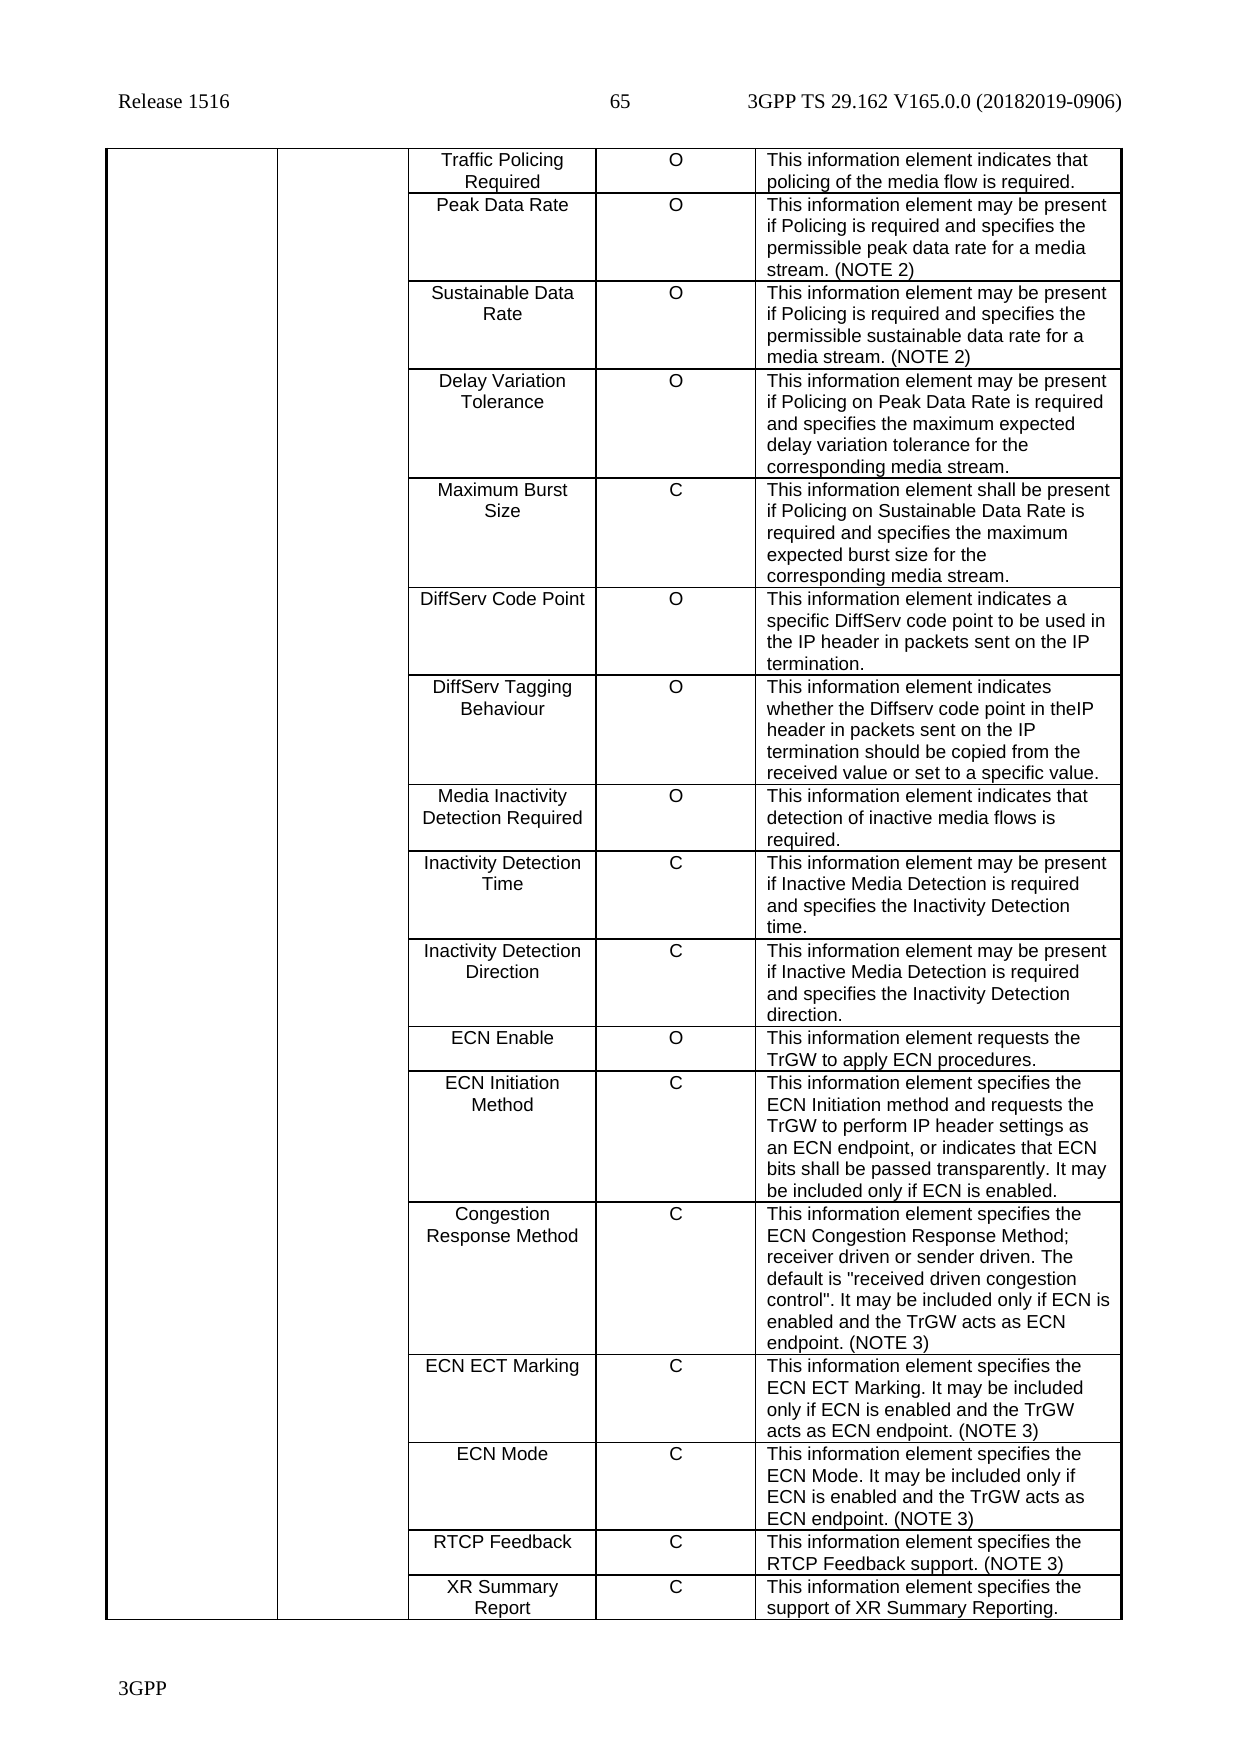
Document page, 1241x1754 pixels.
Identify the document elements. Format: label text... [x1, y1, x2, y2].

table_cell This information element may be present if Policing is required and specifies the permissible peak data rate for a media stream. (NOTE 2) [756, 194, 1120, 280]
table_cell Peak Data Rate [409, 194, 595, 280]
table_cell This information element specifies the ECN ECT Marking. It may be included only if ECN is enabled and the TrGW acts as ECN endpoint. (NOTE 3) [756, 1355, 1120, 1442]
table_cell ECN Initiation Method [409, 1072, 595, 1201]
table_cell C [597, 479, 755, 587]
table_cell C [597, 852, 755, 938]
table_cell C [597, 1576, 755, 1619]
table_cell This information element shall be present if Policing on Sustainable Data Rate is required and specifies the maximum expected burst size for the corresponding media stream. [756, 479, 1120, 587]
table_cell RTCP Feedback [409, 1531, 595, 1574]
table_cell DiffServ Code Point [409, 588, 595, 674]
table_cell C [597, 1203, 755, 1354]
table_cell This information element indicates that policing of the media flow is required. [756, 149, 1120, 192]
table_cell This information element specifies the ECN Mode. It may be included only if ECN is enabled and the TrGW acts as ECN endpoint. (NOTE 3) [756, 1443, 1120, 1529]
table_cell ECN ECT Marking [409, 1355, 595, 1442]
table_cell This information element specifies the support of XR Summary Reporting. [756, 1576, 1120, 1619]
table_cell O [597, 194, 755, 280]
table_cell C [597, 1531, 755, 1574]
table_cell Congestion Response Method [409, 1203, 595, 1354]
table_cell O [597, 370, 755, 477]
table_cell This information element indicates that detection of inactive media flows is required. [756, 785, 1120, 850]
table_cell O [597, 1027, 755, 1070]
table_cell C [597, 1072, 755, 1201]
table_cell This information element may be present if Policing is required and specifies the permissible sustainable data rate for a media stream. (NOTE 2) [756, 282, 1120, 368]
table_cell Media Inactivity Detection Required [409, 785, 595, 850]
table_cell ECN Mode [409, 1443, 595, 1529]
table_cell Sustainable Data Rate [409, 282, 595, 368]
table_cell This information element indicates whether the Diffserv code point in theIP header in packets sent on the IP termination should be copied from the received value or set to a specific value. [756, 676, 1120, 784]
table_cell Inactivity Detection Direction [409, 940, 595, 1026]
table_cell C [597, 1443, 755, 1529]
table_cell This information element may be present if Policing on Peak Data Rate is required and specifies the maximum expected delay variation tolerance for the corresponding media stream. [756, 370, 1120, 477]
table_cell C [597, 1355, 755, 1442]
table_cell ECN Enable [409, 1027, 595, 1070]
table_cell O [597, 785, 755, 850]
table_cell O [597, 282, 755, 368]
table_cell C [597, 940, 755, 1026]
table_cell O [597, 149, 755, 192]
table_cell DiffServ Tagging Behaviour [409, 676, 595, 784]
table_cell Inactivity Detection Time [409, 852, 595, 938]
table_cell This information element may be present if Inactive Media Detection is required and specifies the Inactivity Detection direction. [756, 940, 1120, 1026]
table_cell This information element specifies the ECN Initiation method and requests the TrGW to perform IP header settings as an ECN endpoint, or indicates that ECN bits shall be passed transparently. It may be included only if ECN is enabled. [756, 1072, 1120, 1201]
table_cell This information element requests the TrGW to apply ECN procedures. [756, 1027, 1120, 1070]
table_cell Maximum Burst Size [409, 479, 595, 587]
table_cell XR Summary Report [409, 1576, 595, 1619]
table_cell O [597, 588, 755, 674]
table_cell Delay Variation Tolerance [409, 370, 595, 477]
table_cell Traffic Policing Required [409, 149, 595, 192]
table_cell This information element specifies the ECN Congestion Response Method; receiver driven or sender driven. The default is "received driven congestion control". It may be included only if ECN is enabled and the TrGW acts as ECN endpoint. (NOTE 3) [756, 1203, 1120, 1354]
table_cell This information element may be present if Inactive Media Detection is required and specifies the Inactivity Detection time. [756, 852, 1120, 938]
table_cell This information element specifies the RTCP Feedback support. (NOTE 3) [756, 1531, 1120, 1574]
table_cell O [597, 676, 755, 784]
table_cell This information element indicates a specific DiffServ code point to be used in the IP header in packets sent on the IP termination. [756, 588, 1120, 674]
